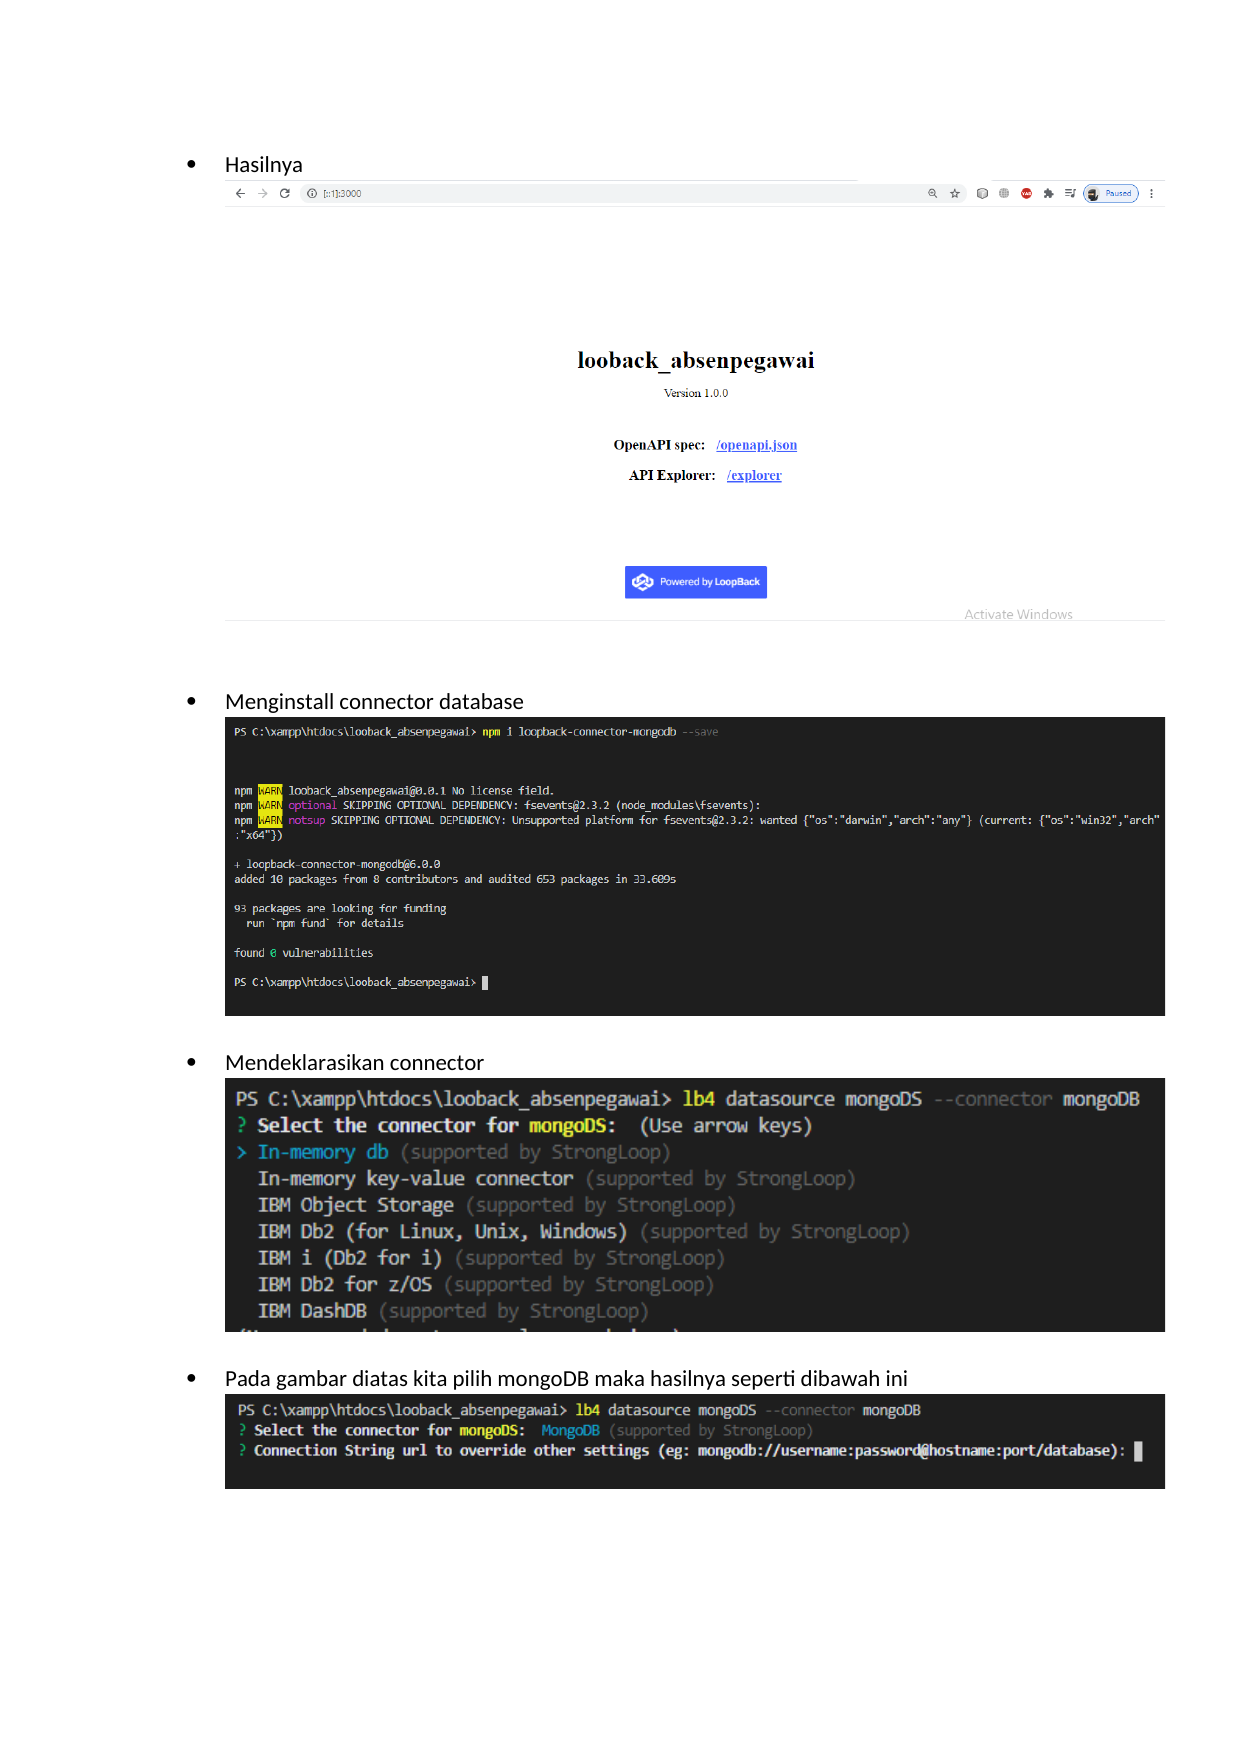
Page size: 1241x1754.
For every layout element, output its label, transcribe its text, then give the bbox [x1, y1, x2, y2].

list Menginstall connector database [187, 687, 1090, 715]
picture [225, 717, 1166, 1016]
picture [225, 1394, 1166, 1489]
list Pada gambar diatas kita pilih mongoDB maka hasilnya seperti dibawah ini [187, 1364, 1090, 1392]
picture [225, 1078, 1166, 1332]
picture [225, 180, 1166, 625]
list Hasilnya [187, 150, 1090, 178]
list Mendeklarasikan connector [187, 1048, 1090, 1076]
